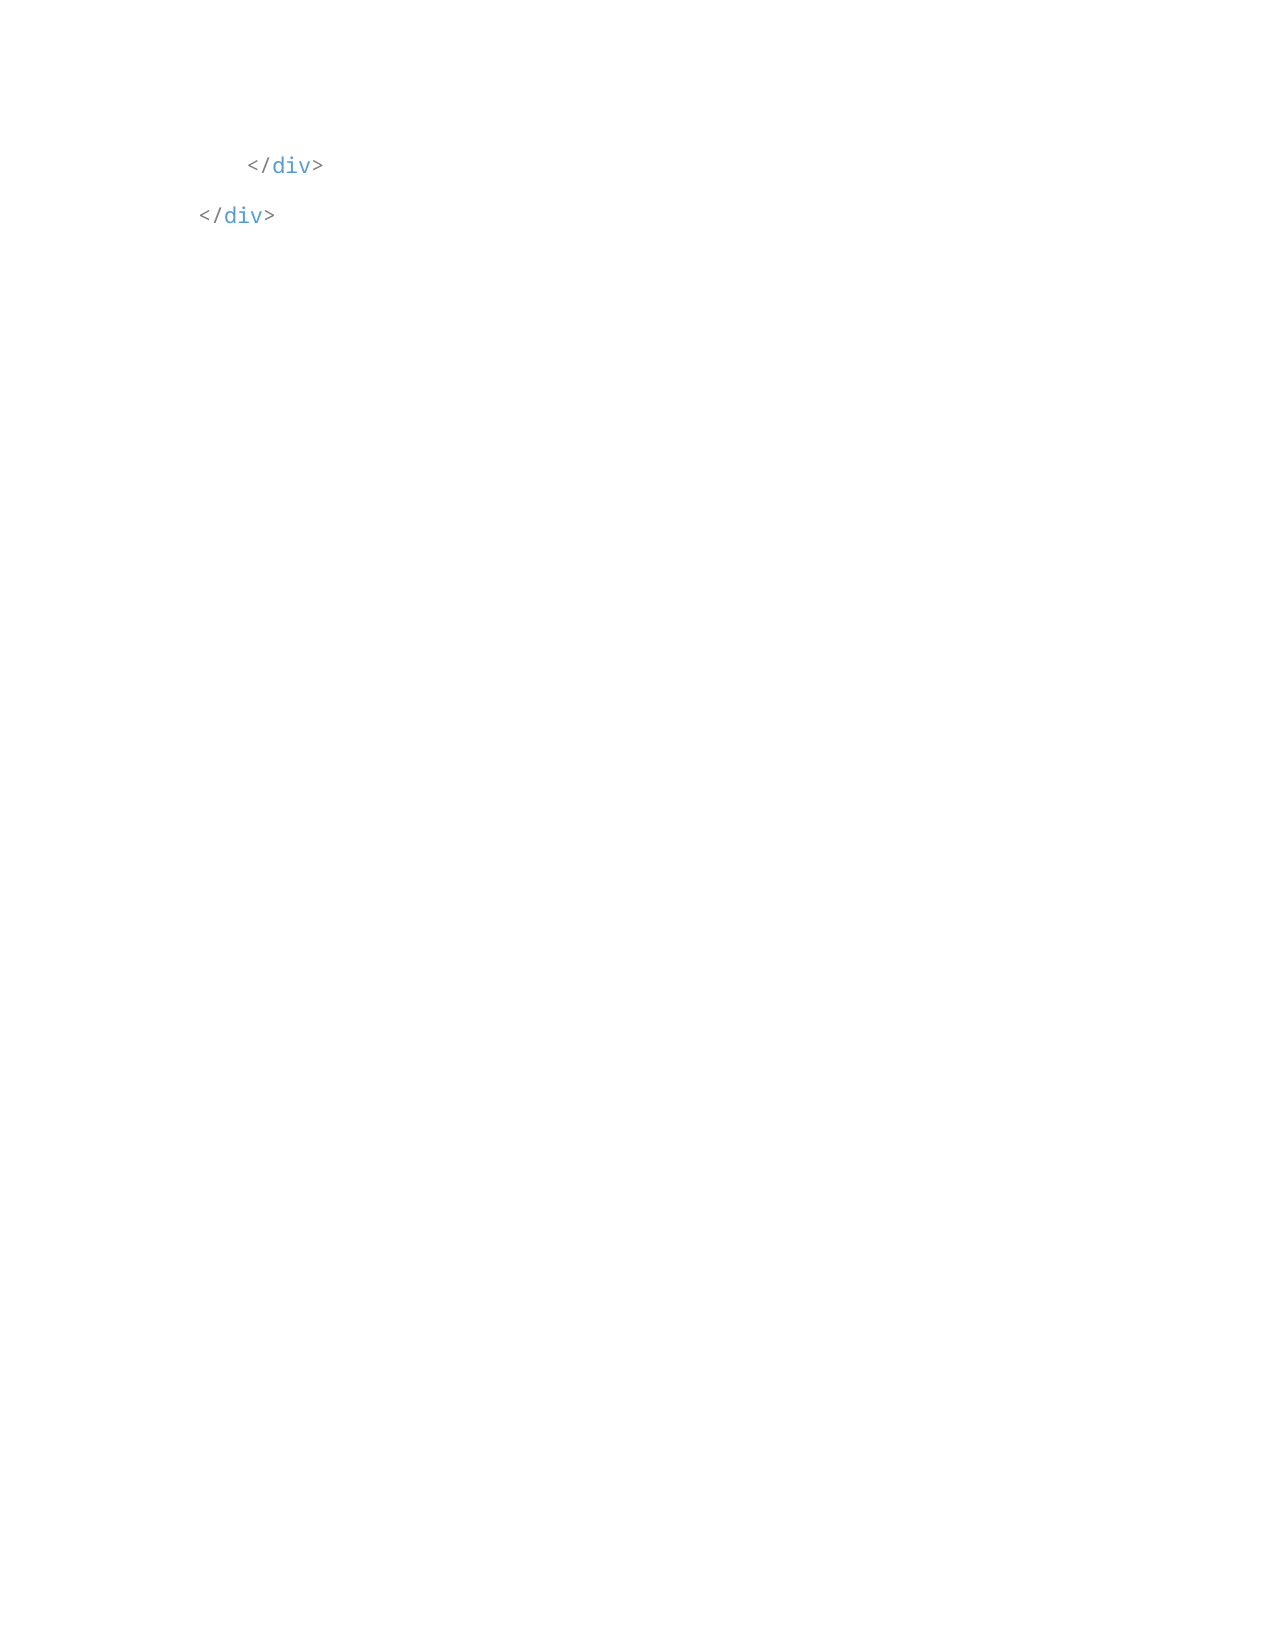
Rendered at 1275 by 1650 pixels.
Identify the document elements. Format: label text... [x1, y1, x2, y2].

text </div> [246, 150, 1135, 180]
text </div> [198, 201, 1135, 230]
